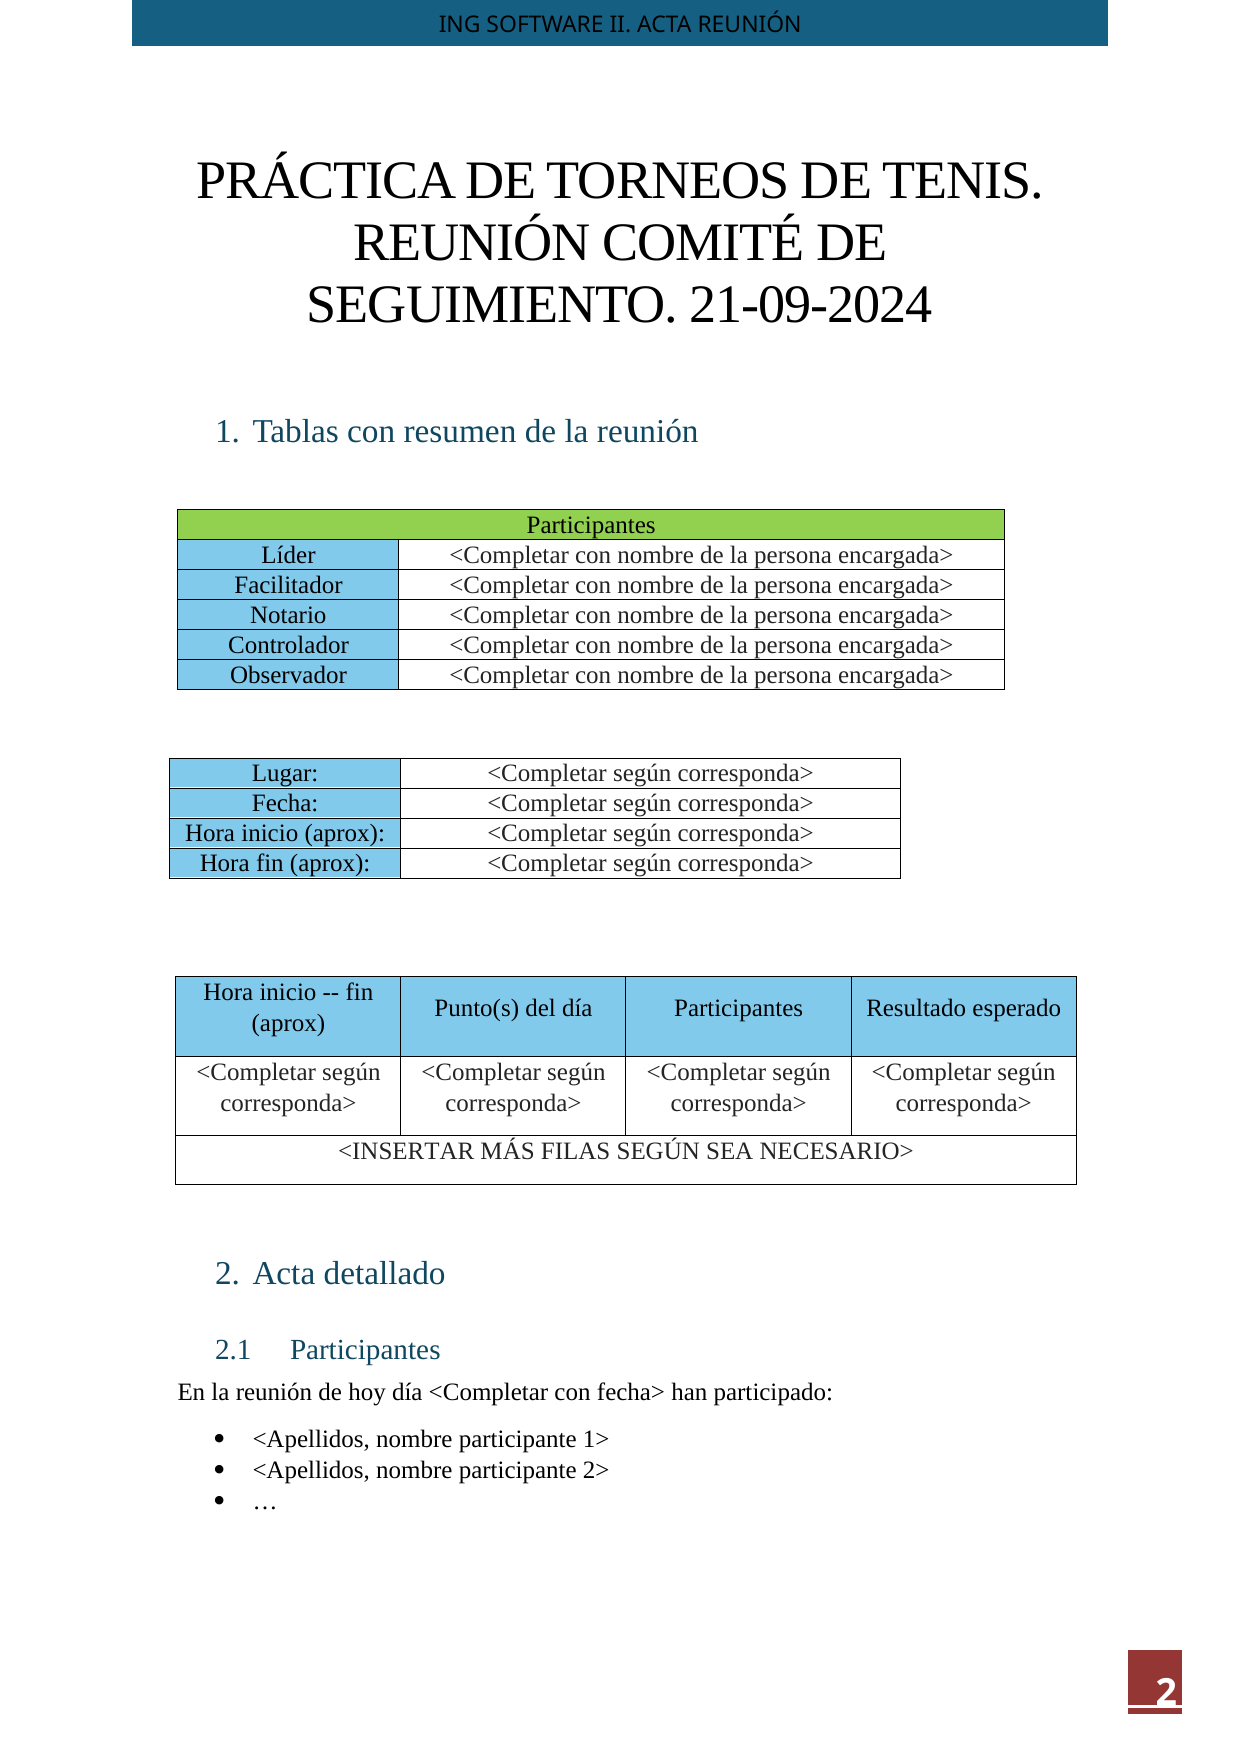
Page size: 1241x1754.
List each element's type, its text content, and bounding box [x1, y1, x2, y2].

title PRÁCTICA DE TORNEOS DE TENIS. REUNIÓN COMITÉ DE SEGUIMIENTO. 21-09-2024 [177, 148, 1063, 334]
table_cell Controlador [178, 630, 398, 659]
subtitle Acta detallado [215, 1253, 1063, 1292]
table_cell <Completar según corresponda> [401, 789, 900, 817]
table_cell <Completar con nombre de la persona encargada> [399, 540, 1004, 569]
table_cell <Completar con nombre de la persona encargada> [399, 570, 1004, 599]
table_cell Observador [178, 660, 398, 689]
table_header Participantes [626, 977, 851, 1056]
table_cell Hora fin (aprox): [170, 849, 400, 877]
table_cell Hora inicio (aprox): [170, 819, 400, 847]
table_cell <Completar según corresponda> [626, 1057, 851, 1135]
list <Apellidos, nombre participante 2> [215, 1455, 1063, 1484]
table_cell <Completar según corresponda> [176, 1057, 400, 1135]
table_cell <Completar con nombre de la persona encargada> [399, 600, 1004, 629]
table_cell Líder [178, 540, 398, 569]
table_cell <Completar según corresponda> [852, 1057, 1076, 1135]
table_cell Facilitador [178, 570, 398, 599]
subtitle Tablas con resumen de la reunión [215, 411, 1063, 450]
table_cell <Completar con nombre de la persona encargada> [399, 630, 1004, 659]
table_cell <Completar según corresponda> [401, 849, 900, 877]
list … [215, 1486, 1063, 1515]
table_header Punto(s) del día [401, 977, 625, 1056]
table_cell Notario [178, 600, 398, 629]
table_header Resultado esperado [852, 977, 1076, 1056]
table_cell <Completar con nombre de la persona encargada> [399, 660, 1004, 689]
table_header Hora inicio -- fin (aprox) [176, 977, 400, 1056]
list <Apellidos, nombre participante 1> [215, 1424, 1063, 1453]
table_header <Completar según corresponda> [401, 759, 900, 787]
table_header Lugar: [170, 759, 400, 787]
table_cell <Completar según corresponda> [401, 1057, 625, 1135]
table_cell <INSERTAR MÁS FILAS SEGÚN SEA NECESARIO> [176, 1136, 1076, 1184]
text En la reunión de hoy día <Completar con fecha> han participado: [177, 1377, 1063, 1405]
subtitle Participantes [215, 1332, 1063, 1366]
table_cell Fecha: [170, 789, 400, 817]
table_cell <Completar según corresponda> [401, 819, 900, 847]
table_header Participantes [178, 510, 1004, 539]
